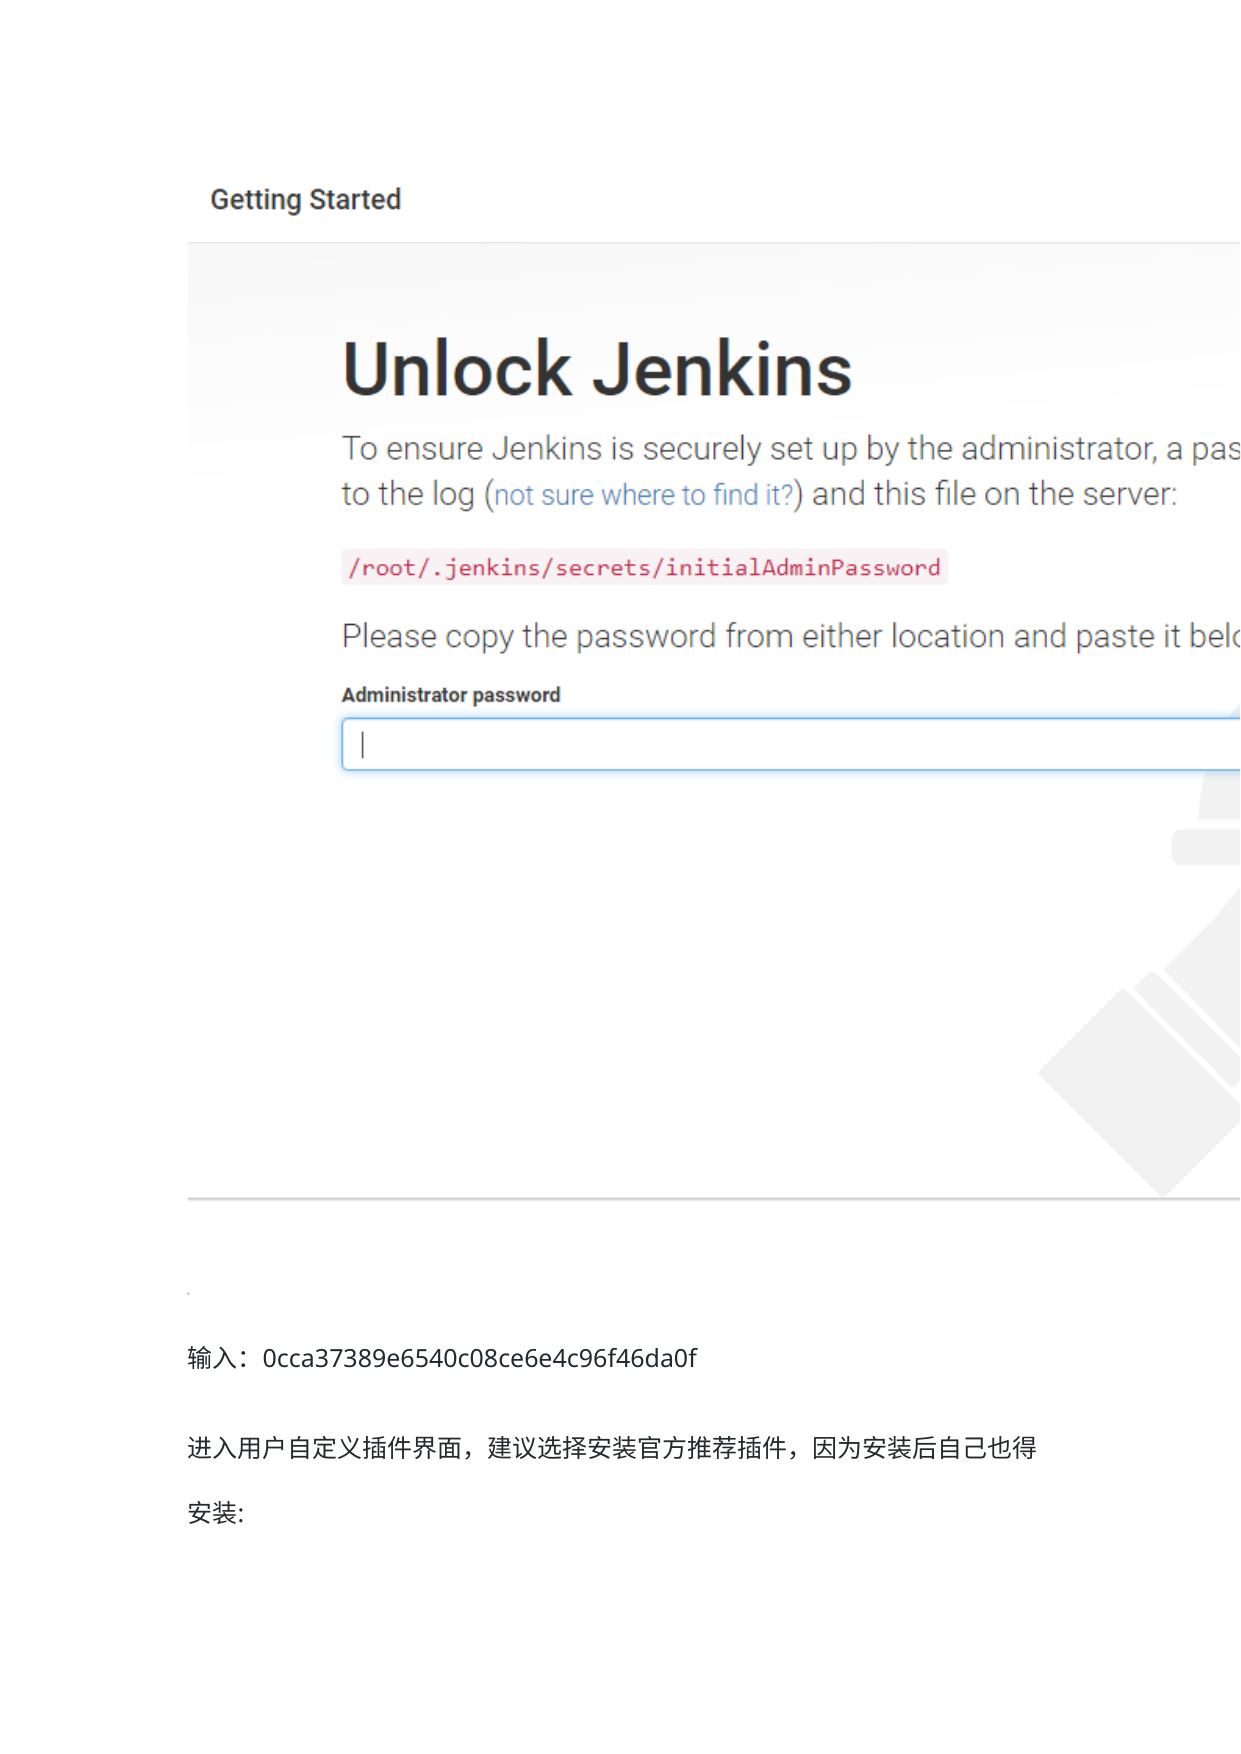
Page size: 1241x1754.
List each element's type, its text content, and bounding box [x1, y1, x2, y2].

text 输入：0cca37389e6540c08ce6e4c96f46da0f [187, 1324, 1053, 1389]
picture [187, 162, 1241, 1295]
text 进入用户自定义插件界面，建议选择安装官方推荐插件，因为安装后自己也得安装: [187, 1414, 1053, 1544]
